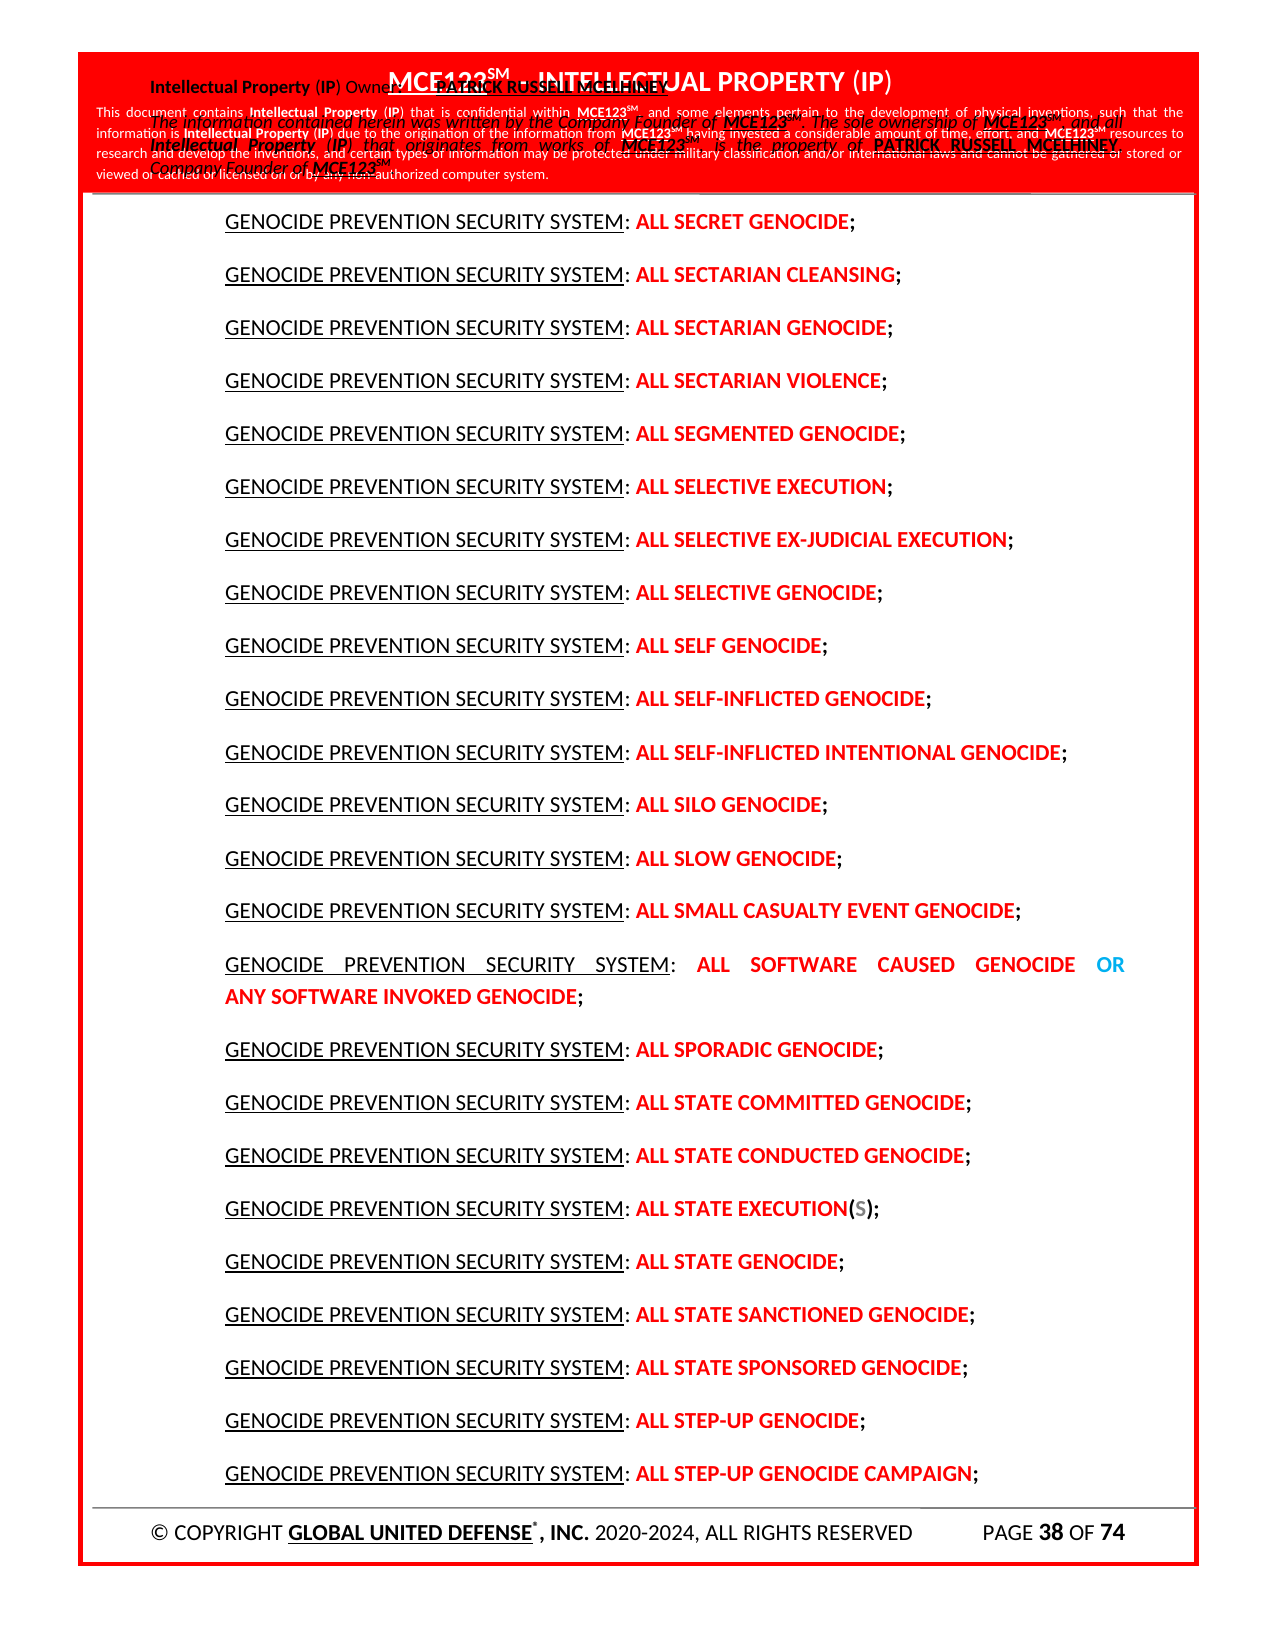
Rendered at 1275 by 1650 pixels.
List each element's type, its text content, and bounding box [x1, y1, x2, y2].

text GENOCIDE PREVENTION SECURITY SYSTEM: ALL SELF-INFLICTED INTENTIONAL GENOCIDE; [225, 738, 1125, 766]
text GENOCIDE PREVENTION SECURITY SYSTEM: ALL SELF-INFLICTED GENOCIDE; [225, 684, 1125, 713]
text GENOCIDE PREVENTION SECURITY SYSTEM: ALL STATE GENOCIDE; [225, 1247, 1125, 1275]
text GENOCIDE PREVENTION SECURITY SYSTEM: ALL SECTARIAN CLEANSING; [225, 260, 1125, 288]
text GENOCIDE PREVENTION SECURITY SYSTEM: ALL SECRET GENOCIDE; [225, 207, 1125, 235]
text GENOCIDE PREVENTION SECURITY SYSTEM: ALL STATE COMMITTED GENOCIDE; [225, 1088, 1125, 1116]
text GENOCIDE PREVENTION SECURITY SYSTEM: ALL SECTARIAN VIOLENCE; [225, 366, 1125, 394]
text GENOCIDE PREVENTION SECURITY SYSTEM: ALL STATE SANCTIONED GENOCIDE; [225, 1300, 1125, 1328]
text GENOCIDE PREVENTION SECURITY SYSTEM: ALL SPORADIC GENOCIDE; [225, 1035, 1125, 1063]
text GENOCIDE PREVENTION SECURITY SYSTEM: ALL SOFTWARE CAUSED GENOCIDE OR ANY SOFTWARE INVOKED GENOCIDE; [225, 950, 1125, 1010]
text GENOCIDE PREVENTION SECURITY SYSTEM: ALL SELECTIVE GENOCIDE; [225, 578, 1125, 607]
text GENOCIDE PREVENTION SECURITY SYSTEM: ALL STATE CONDUCTED GENOCIDE; [225, 1141, 1125, 1169]
text GENOCIDE PREVENTION SECURITY SYSTEM: ALL SELECTIVE EX-JUDICIAL EXECUTION; [225, 526, 1125, 553]
text GENOCIDE PREVENTION SECURITY SYSTEM: ALL SELECTIVE EXECUTION; [225, 472, 1125, 501]
text GENOCIDE PREVENTION SECURITY SYSTEM: ALL SEGMENTED GENOCIDE; [225, 419, 1125, 447]
text GENOCIDE PREVENTION SECURITY SYSTEM: ALL SECTARIAN GENOCIDE; [225, 313, 1125, 341]
text GENOCIDE PREVENTION SECURITY SYSTEM: ALL SMALL CASUALTY EVENT GENOCIDE; [225, 897, 1125, 925]
text GENOCIDE PREVENTION SECURITY SYSTEM: ALL STATE SPONSORED GENOCIDE; [225, 1353, 1125, 1381]
text GENOCIDE PREVENTION SECURITY SYSTEM: ALL SILO GENOCIDE; [225, 791, 1125, 819]
text GENOCIDE PREVENTION SECURITY SYSTEM: ALL STEP-UP GENOCIDE; [225, 1406, 1125, 1434]
text GENOCIDE PREVENTION SECURITY SYSTEM: ALL STEP-UP GENOCIDE CAMPAIGN; [225, 1459, 1125, 1487]
text GENOCIDE PREVENTION SECURITY SYSTEM: ALL SLOW GENOCIDE; [225, 844, 1125, 872]
text GENOCIDE PREVENTION SECURITY SYSTEM: ALL STATE EXECUTION(S); [225, 1194, 1125, 1222]
text GENOCIDE PREVENTION SECURITY SYSTEM: ALL SELF GENOCIDE; [225, 632, 1125, 659]
